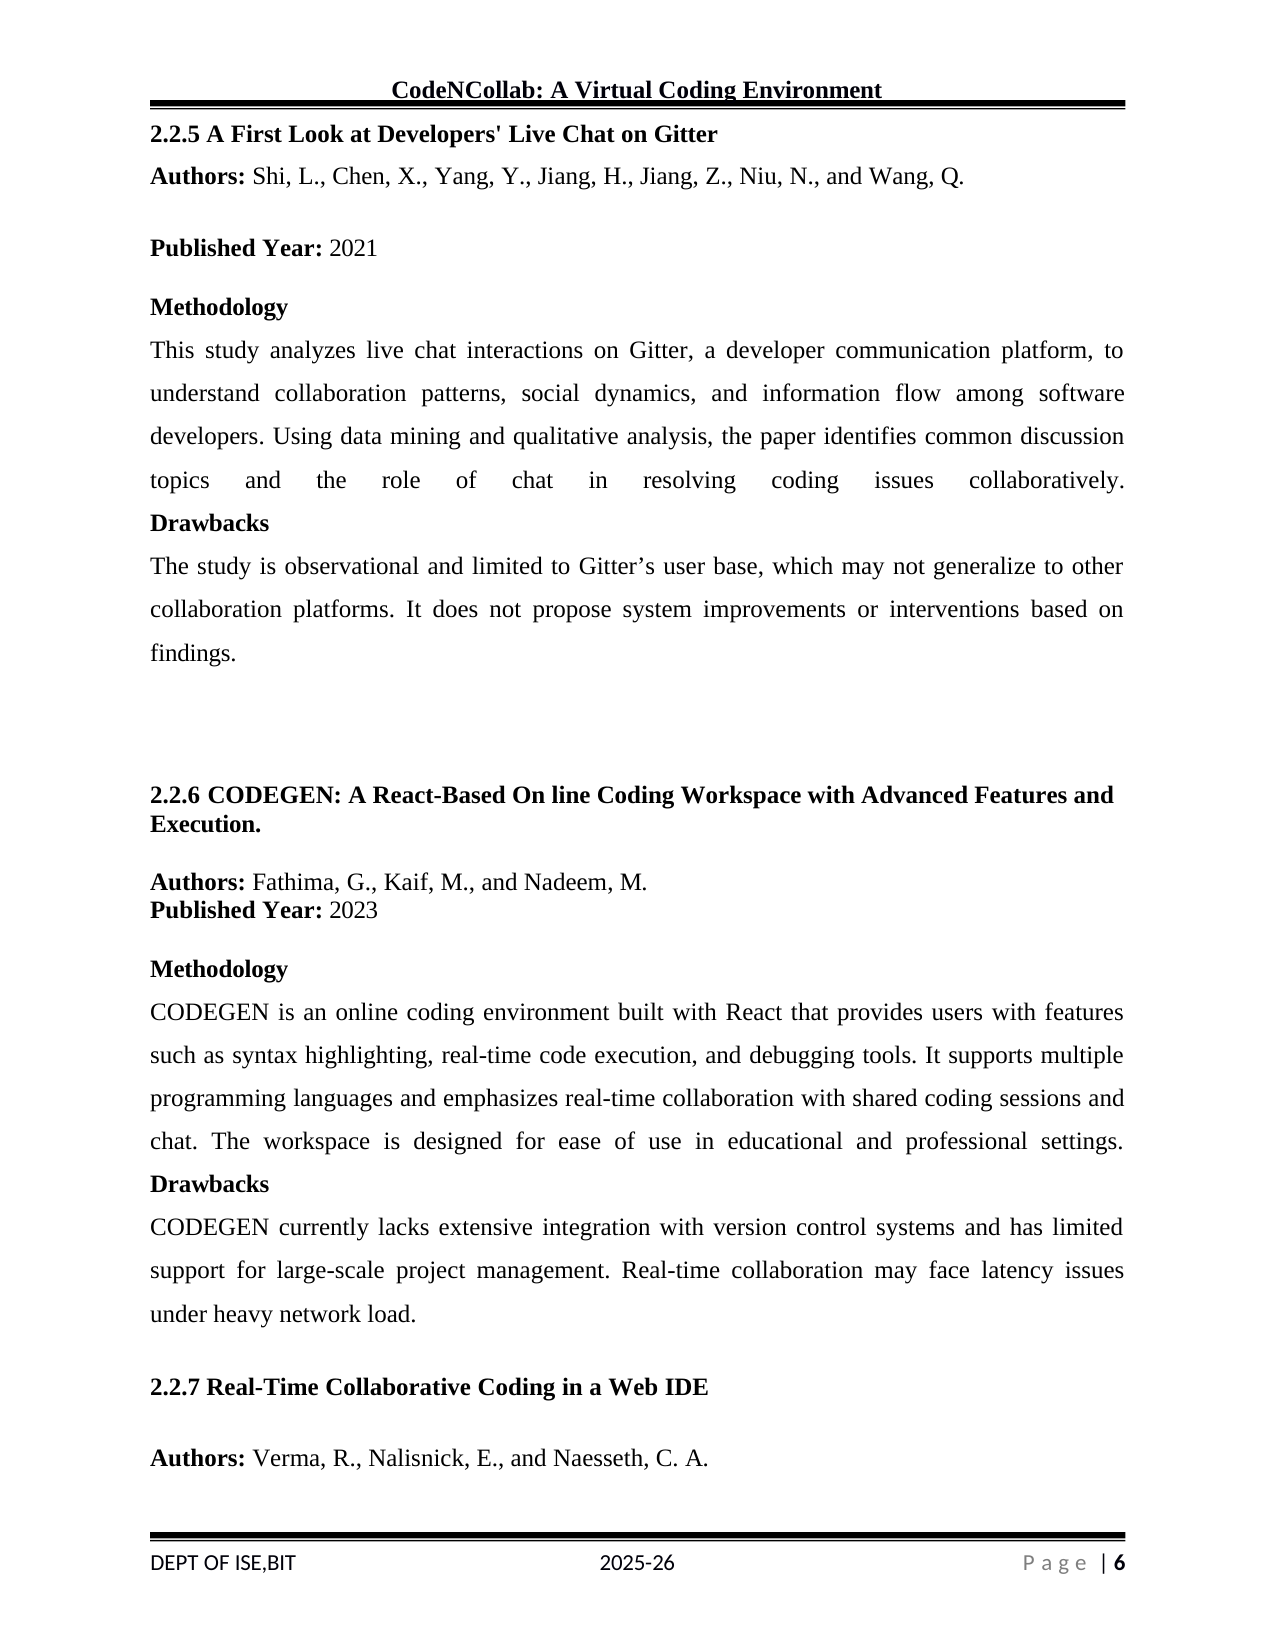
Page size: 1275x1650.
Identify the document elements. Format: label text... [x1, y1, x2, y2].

text CODEGEN is an online coding environment built with React that provides users with features such as syntax highlighting, real-time code execution, and debugging tools. It supports multiple programming languages and emphasizes real-time collaboration with shared coding sessions and chat. The workspace is designed for ease of use in educational and professional settings. Drawbacks [150, 997, 1125, 1198]
text The study is observational and limited to Gitter’s user base, which may not generalize to other collaboration platforms. It does not propose system improvements or interventions based on findings. [150, 551, 1125, 666]
list Real-Time Collaborative Coding in a Web IDE Authors: Verma, R., Nalisnick, E., and Naesseth, C. A. [150, 1372, 709, 1472]
text Authors: Fathima, G., Kaif, M., and Nadeem, M. [150, 867, 1275, 895]
subtitle CODEGEN: A React-Based On line Coding Workspace with Advanced Features and Execution. [150, 781, 1125, 838]
text CODEGEN currently lacks extensive integration with version control systems and has limited support for large-scale project management. Real-time collaboration may face latency issues under heavy network load. [150, 1212, 1125, 1327]
text Methodology [150, 292, 1275, 321]
text This study analyzes live chat interactions on Gitter, a developer communication platform, to understand collaboration patterns, social dynamics, and information flow among software developers. Using data mining and qualitative analysis, the paper identifies common discussion topics and the role of chat in resolving coding issues collaboratively. Drawbacks [150, 335, 1125, 537]
subtitle Published Year: 2021 [150, 233, 1275, 262]
subtitle Published Year: 2023 [150, 895, 1275, 924]
subtitle A First Look at Developers' Live Chat on Gitter [150, 119, 1275, 147]
text Authors: Shi, L., Chen, X., Yang, Y., Jiang, H., Jiang, Z., Niu, N., and Wang, Q. [150, 161, 1275, 190]
text Methodology [150, 954, 1275, 983]
